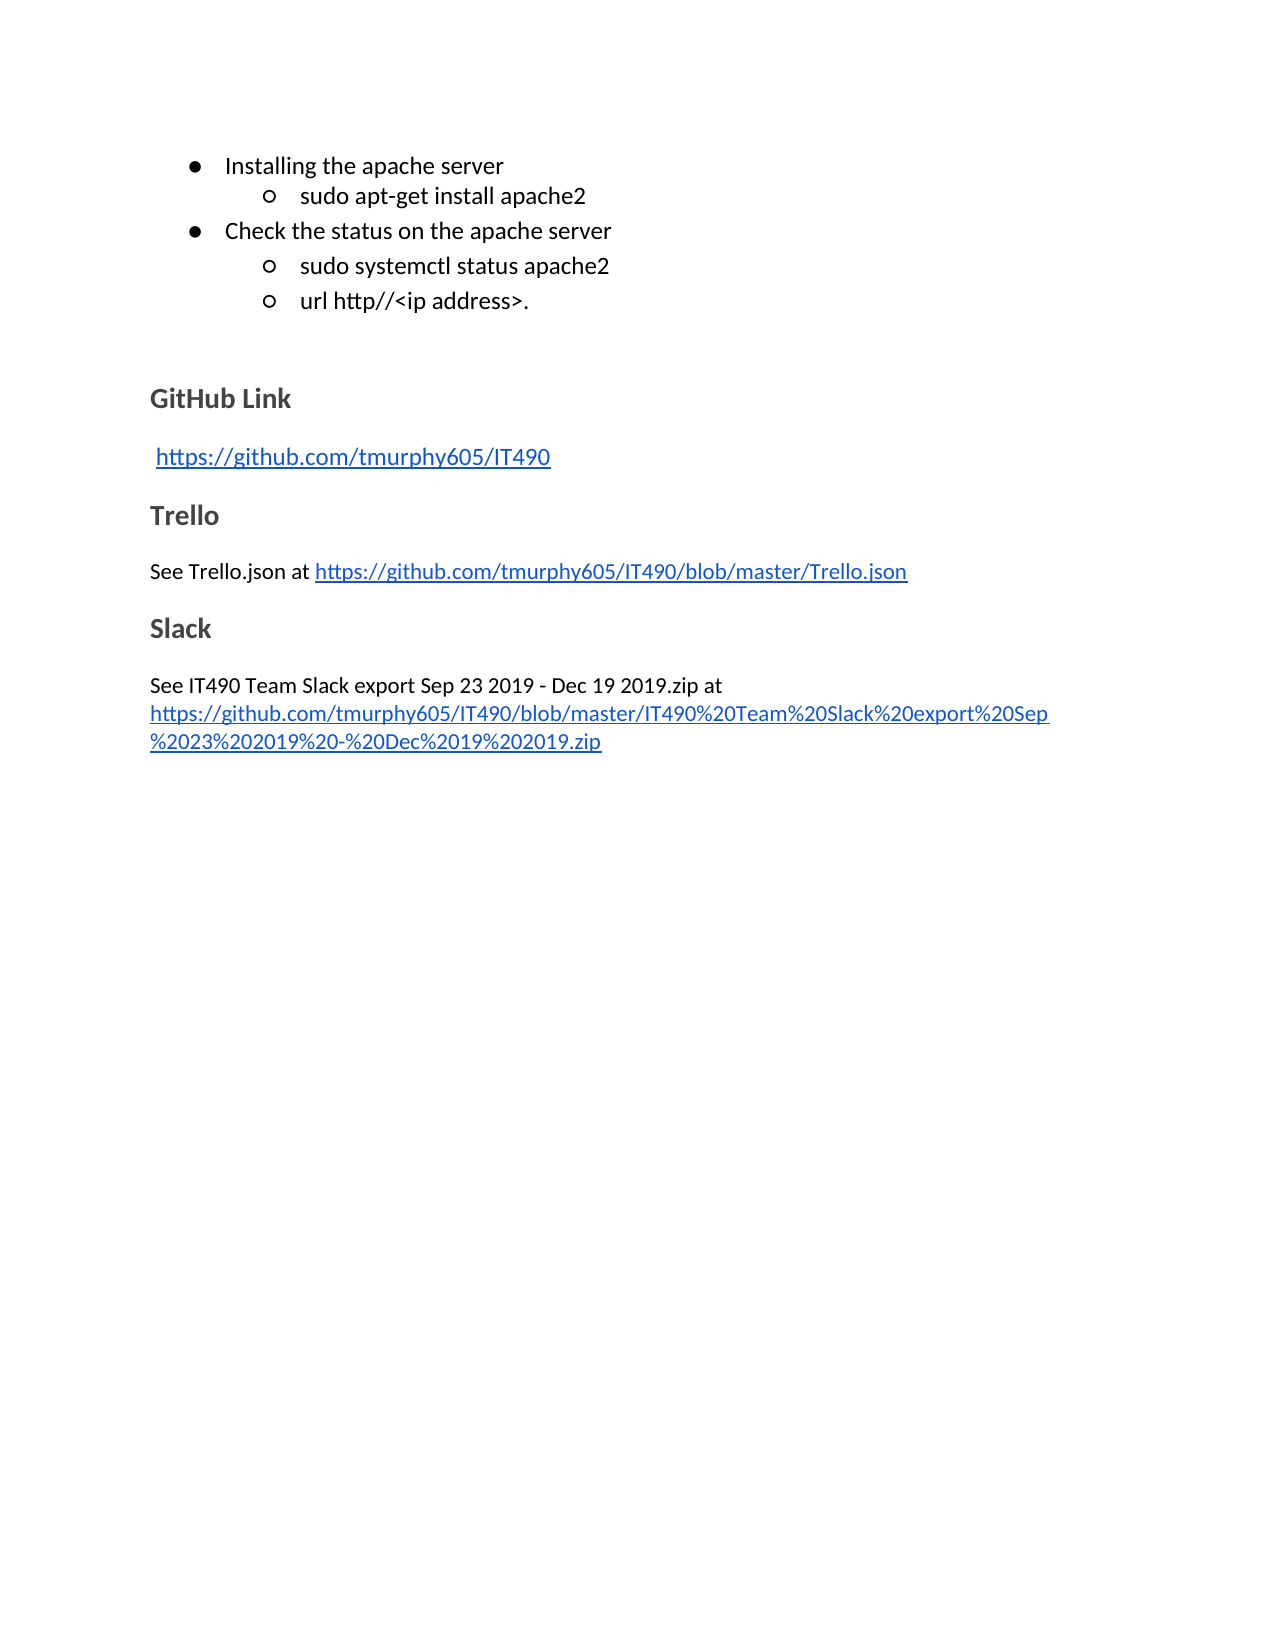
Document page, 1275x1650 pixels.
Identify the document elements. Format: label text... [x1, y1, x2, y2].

subtitle Slack [150, 610, 1125, 646]
text See IT490 Team Slack export Sep 23 2019 - Dec 19 2019.zip at https://github.com/tmurphy605/IT490/blob/master/IT490%20Team%20Slack%20export%20Sep%2023%202019%20-%20Dec%2019%202019.zip [150, 671, 1125, 755]
subtitle Trello [150, 497, 1125, 532]
text See Trello.json at https://github.com/tmurphy605/IT490/blob/master/Trello.json [150, 557, 1125, 585]
list sudo apt-get install apache2 [262, 181, 1125, 211]
list url http//<ip address>. [262, 286, 1125, 316]
list sudo systemctl status apache2 [262, 251, 1125, 281]
list Check the status on the apache server [187, 216, 1125, 246]
text https://github.com/tmurphy605/IT490 [150, 441, 1125, 472]
list Installing the apache server [187, 150, 1125, 181]
subtitle GitHub Link [150, 381, 1125, 416]
